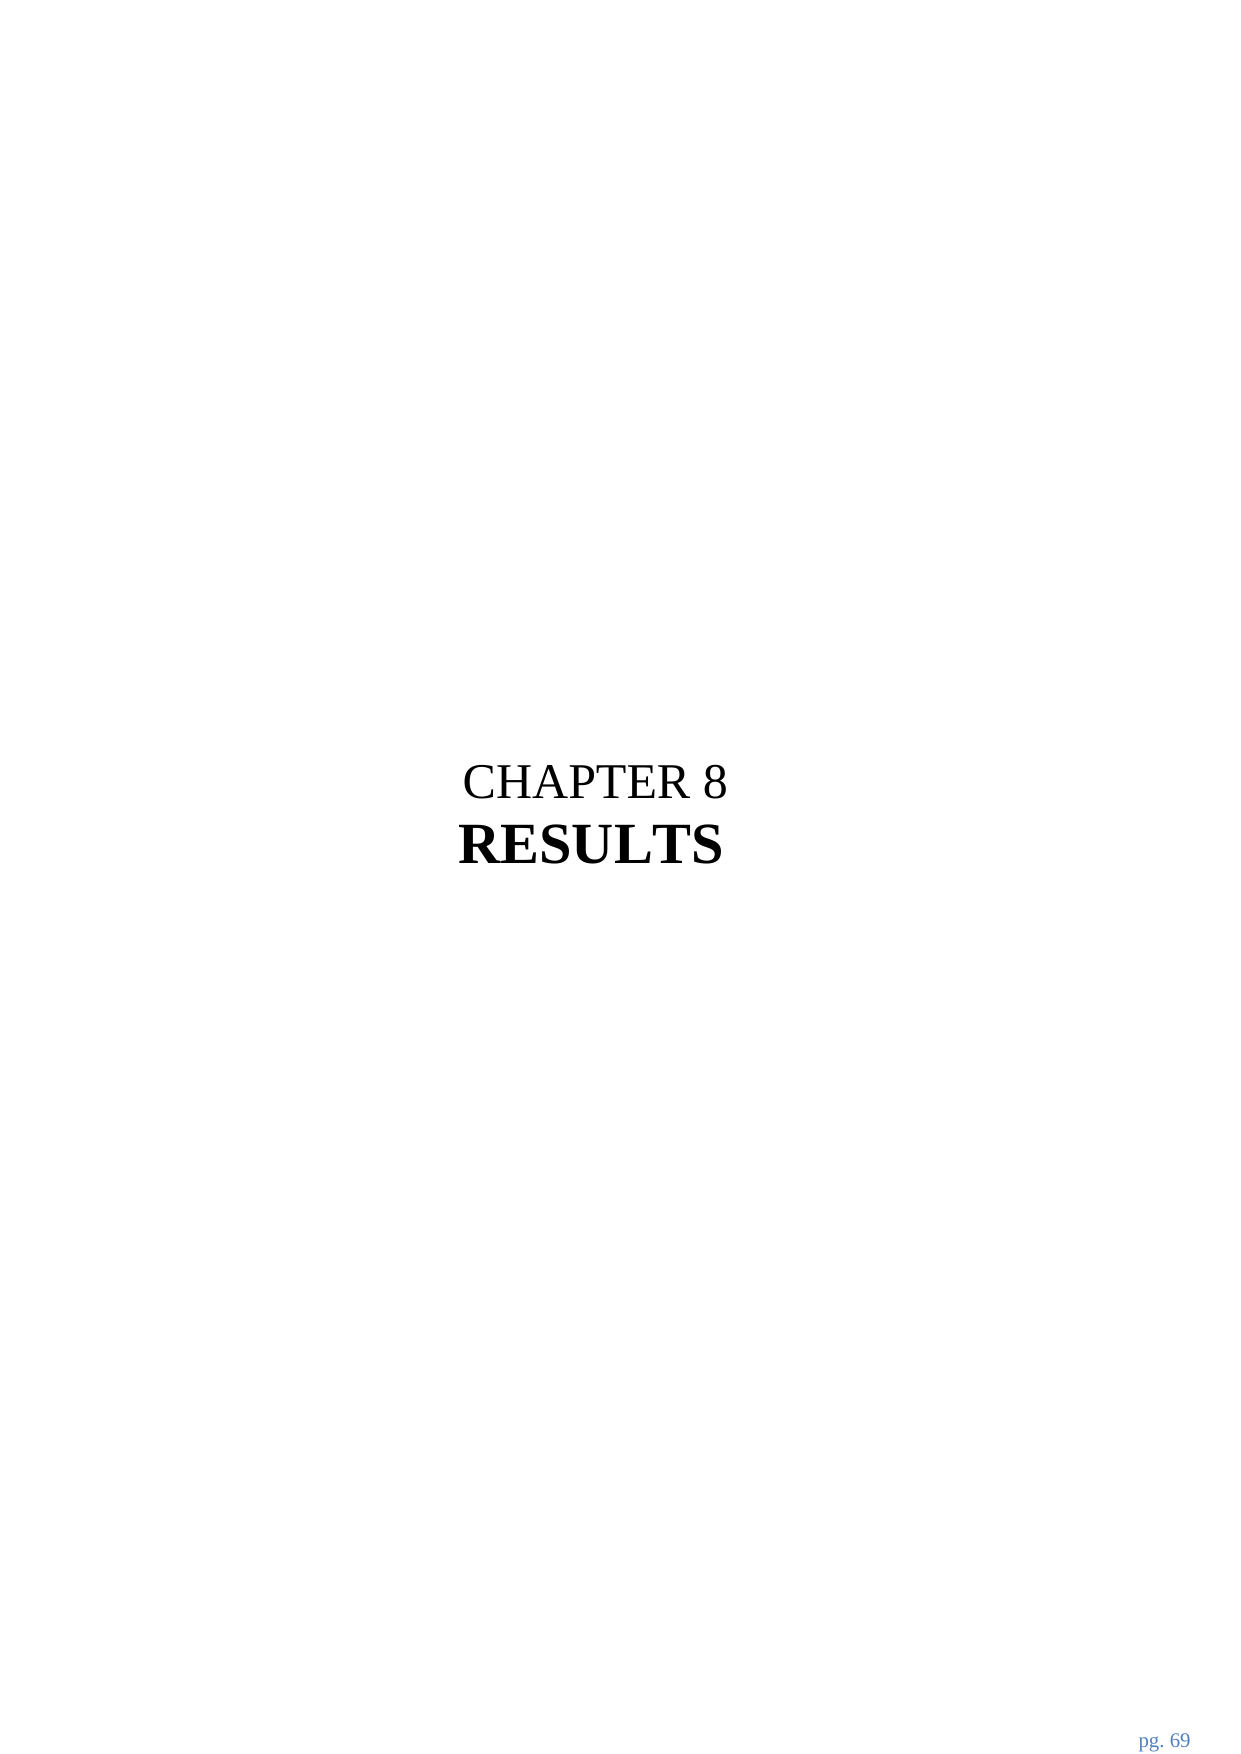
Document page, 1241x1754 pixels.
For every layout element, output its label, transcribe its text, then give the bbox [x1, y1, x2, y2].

text RESULTS [50, 809, 1190, 876]
text CHAPTER 8 [50, 752, 1190, 809]
